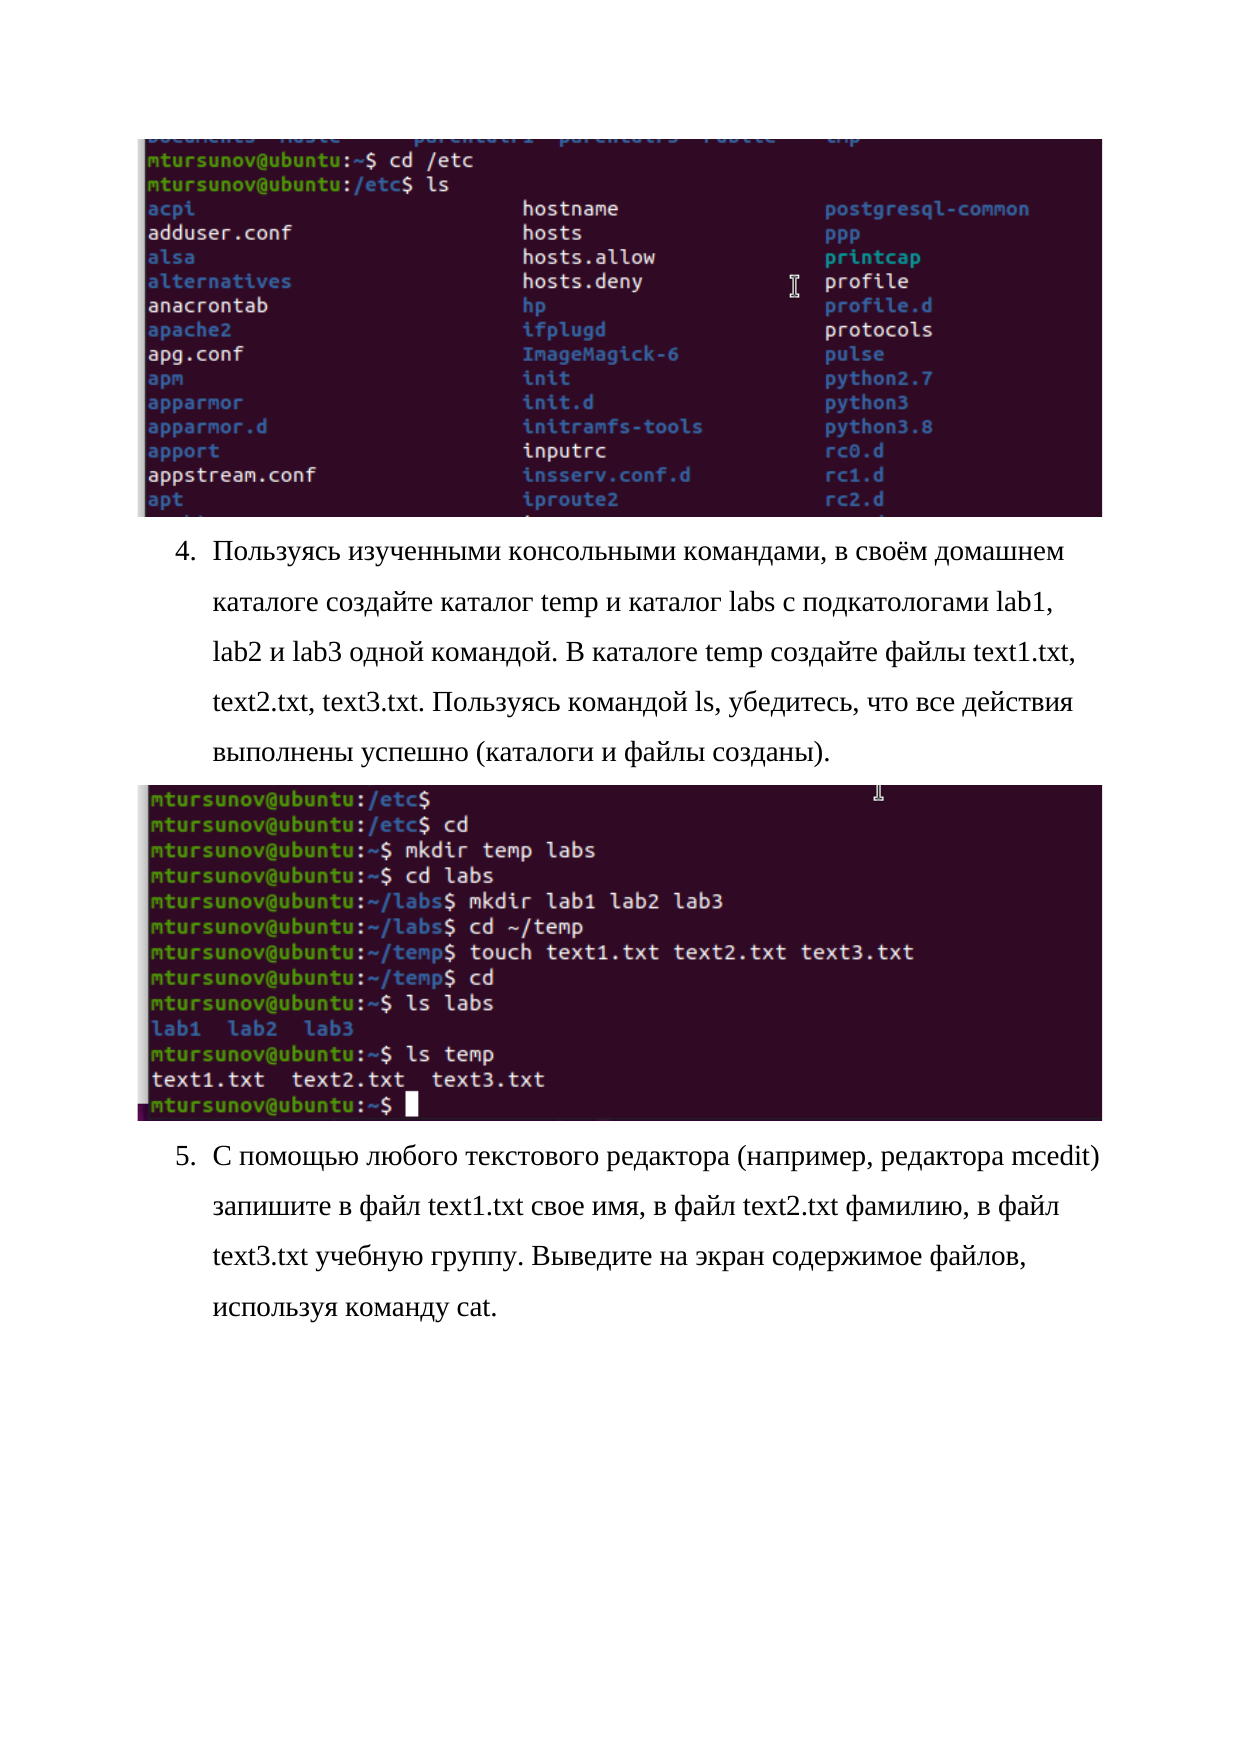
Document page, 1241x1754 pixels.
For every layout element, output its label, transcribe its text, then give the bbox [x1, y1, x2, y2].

picture [137, 785, 1103, 1121]
picture [137, 139, 1103, 517]
list C помощью любого текстового редактора (например, редактора mcedit) запишите в файл text1.txt свое имя, в файл text2.txt фамилию, в файл text3.txt учебную группу. Выведите на экран содержимое файлов, используя команду cat. [175, 1138, 1103, 1322]
list Пользуясь изученными консольными командами, в своём домашнем каталоге создайте каталог temp и каталог labs с подкатологами lab1, lab2 и lab3 одной командой. В каталоге temp создайте файлы text1.txt, text2.txt, text3.txt. Пользуясь командой ls, убедитесь, что все действия выполнены успешно (каталоги и файлы созданы). [175, 533, 1103, 768]
